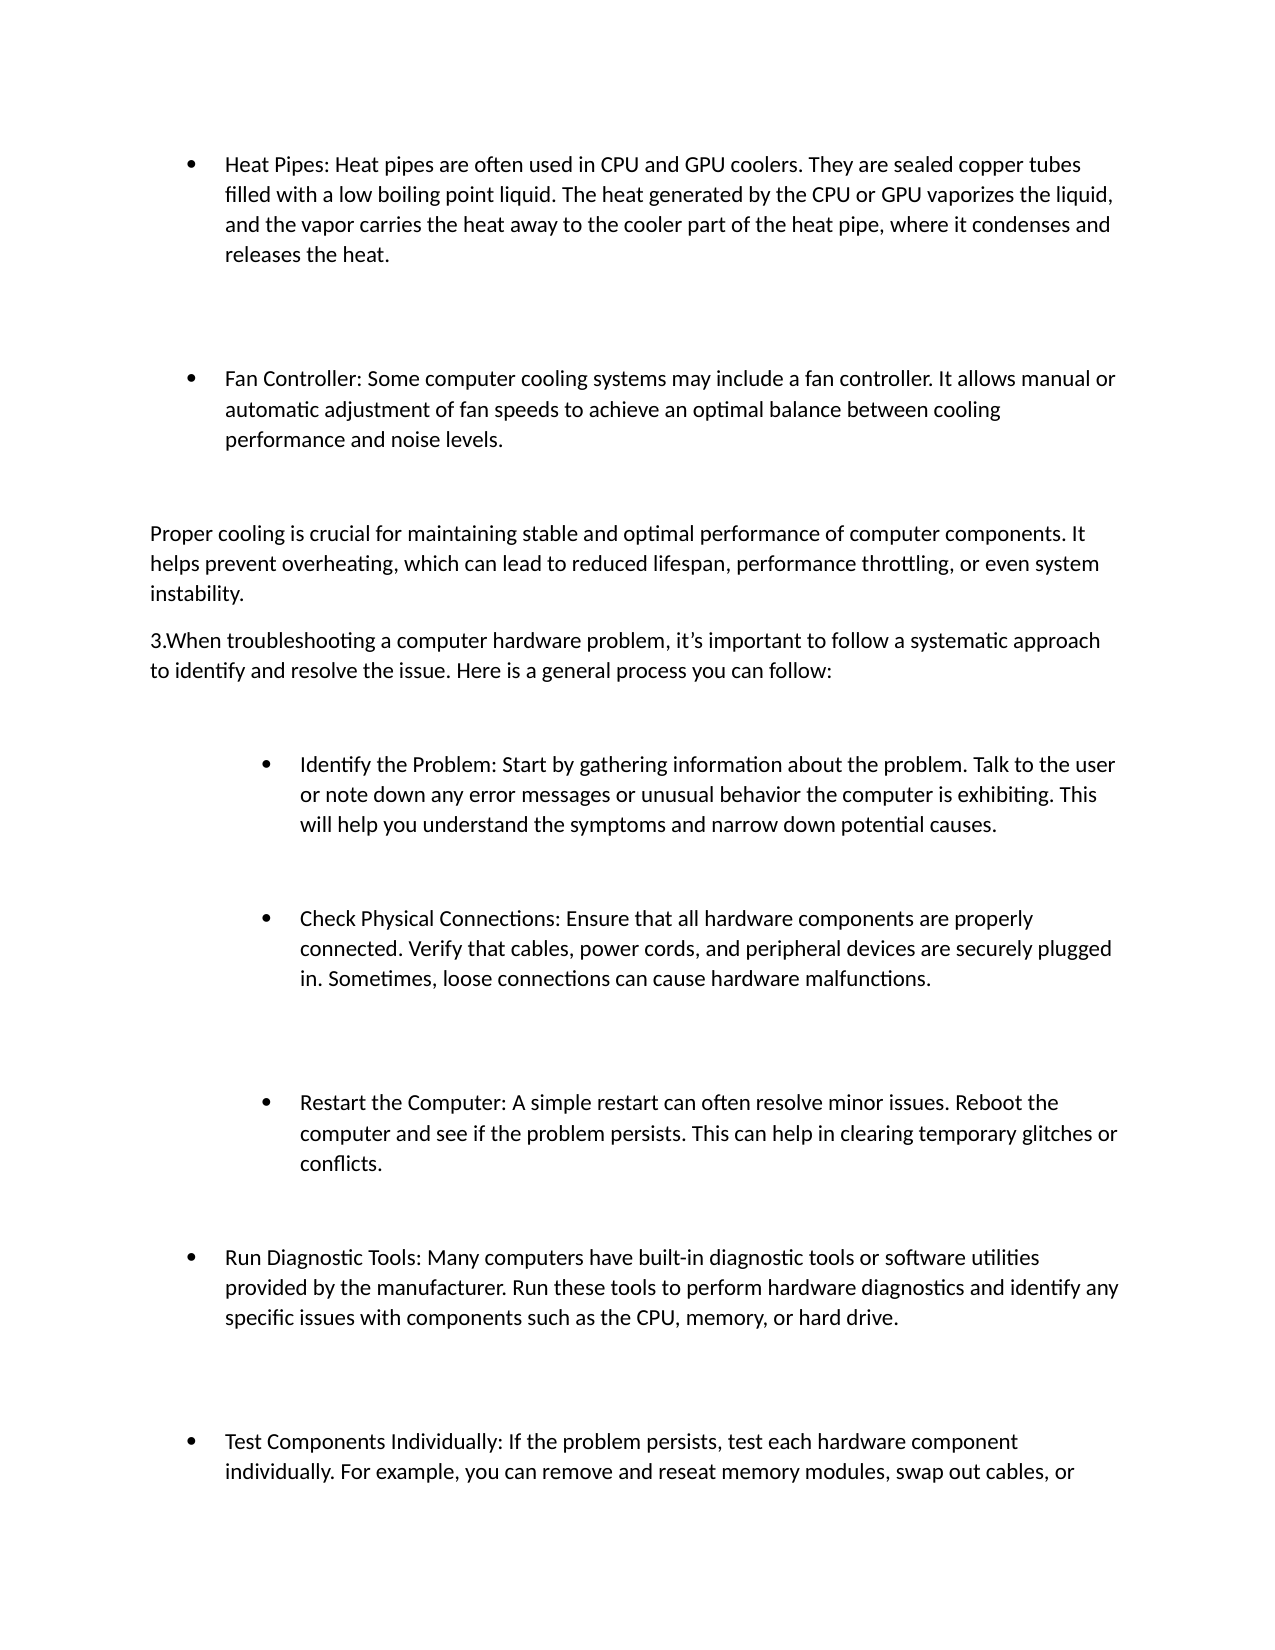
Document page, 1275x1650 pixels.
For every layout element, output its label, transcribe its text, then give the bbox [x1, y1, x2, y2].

list Check Physical Connections: Ensure that all hardware components are properly connected. Verify that cables, power cords, and peripheral devices are securely plugged in. Sometimes, loose connections can cause hardware malfunctions. [262, 904, 1125, 993]
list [187, 1427, 1125, 1485]
text 3.When troubleshooting a computer hardware problem, it’s important to follow a systematic approach to identify and resolve the issue. Here is a general process you can follow: [150, 626, 1125, 684]
list Heat Pipes: Heat pipes are often used in CPU and GPU coolers. They are sealed copper tubes filled with a low boiling point liquid. The heat generated by the CPU or GPU vaporizes the liquid, and the vapor carries the heat away to the cooler part of the heat pipe, where it condenses and releases the heat. [187, 150, 1125, 269]
list Restart the Computer: A simple restart can often resolve minor issues. Reboot the computer and see if the problem persists. This can help in clearing temporary glitches or conflicts. [262, 1088, 1125, 1177]
list Identify the Problem: Start by gathering information about the problem. Talk to the user or note down any error messages or unusual behavior the computer is exhibiting. This will help you understand the symptoms and narrow down potential causes. [262, 750, 1125, 838]
list Run Diagnostic Tools: Many computers have built-in diagnostic tools or software utilities provided by the manufacturer. Run these tools to perform hardware diagnostics and identify any specific issues with components such as the CPU, memory, or hard drive. [187, 1243, 1125, 1331]
text Proper cooling is crucial for maintaining stable and optimal performance of computer components. It helps prevent overheating, which can lead to reduced lifespan, performance throttling, or even system instability. [150, 519, 1125, 607]
list Fan Controller: Some computer cooling systems may include a fan controller. It allows manual or automatic adjustment of fan speeds to achieve an optimal balance between cooling performance and noise levels. [187, 364, 1125, 453]
